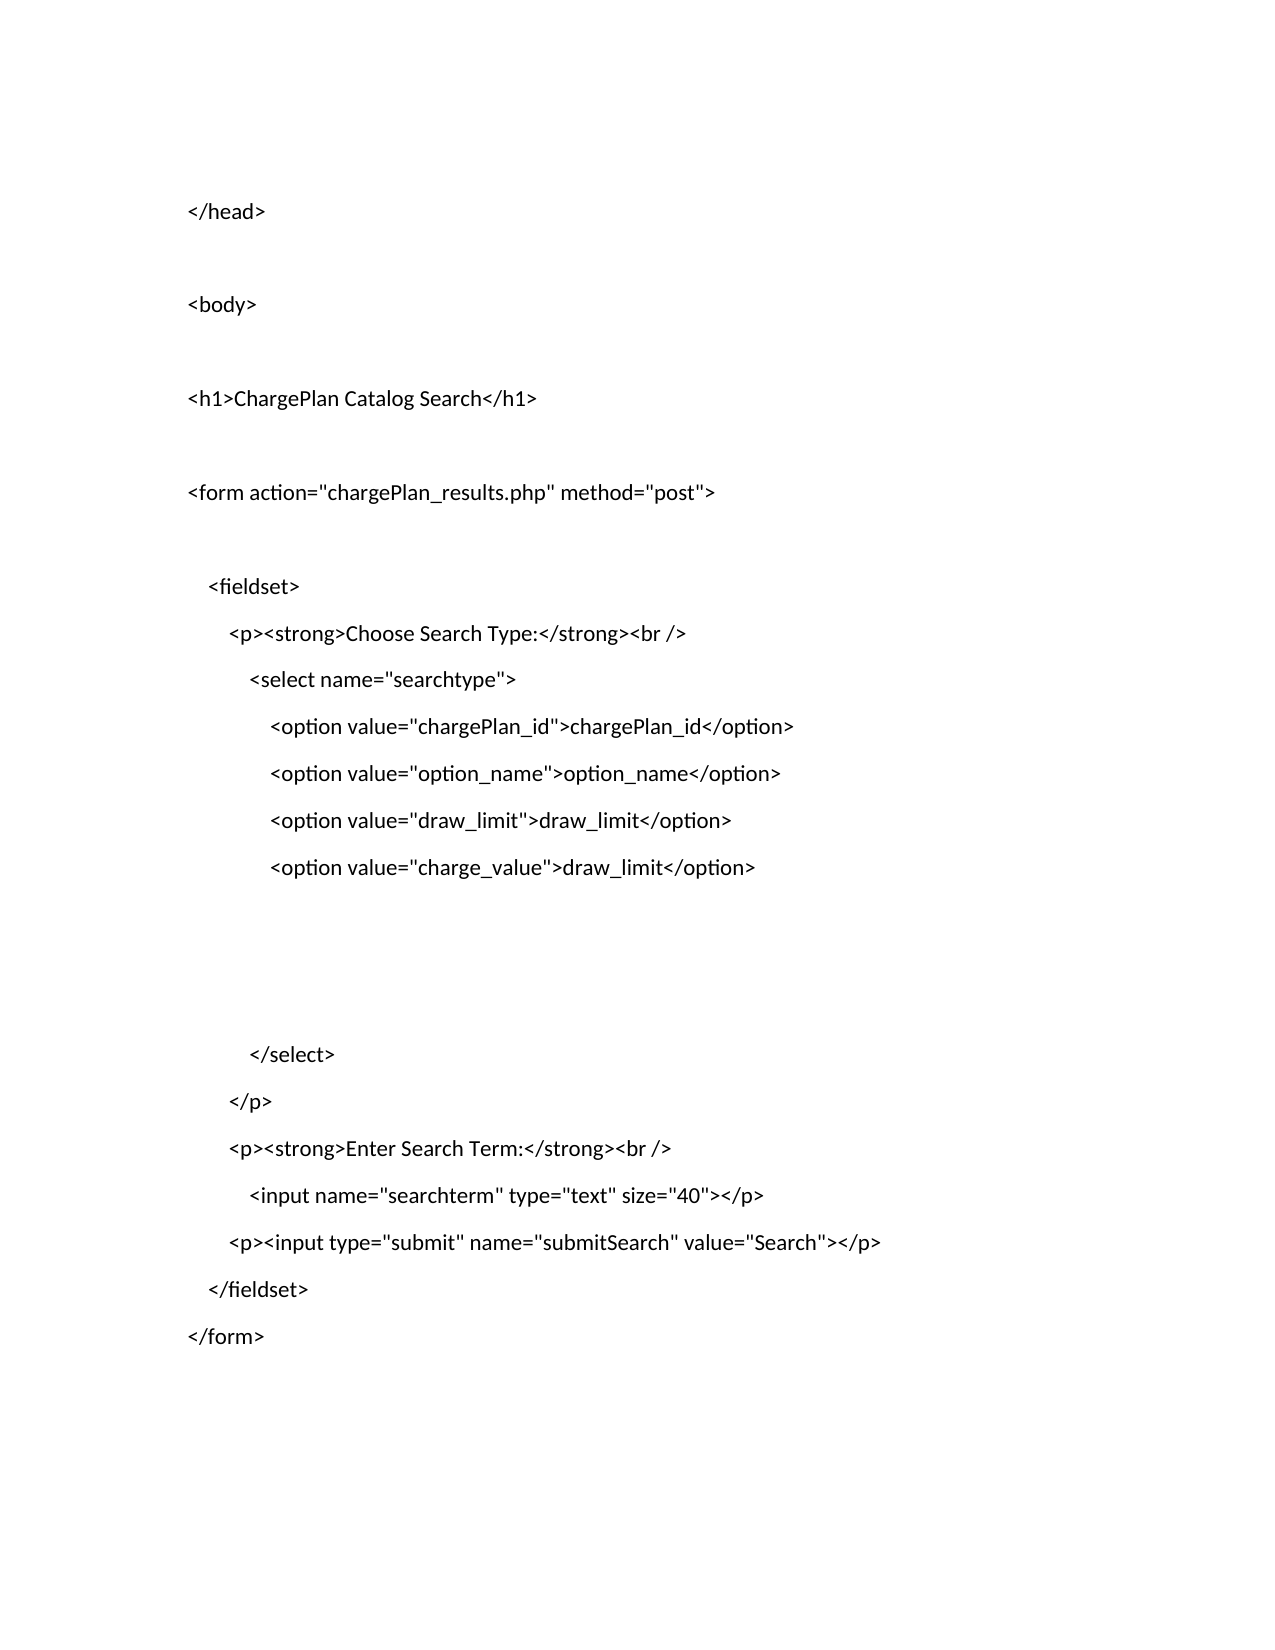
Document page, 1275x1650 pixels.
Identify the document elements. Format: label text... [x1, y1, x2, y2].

text </p> [187, 1087, 1087, 1116]
text <option value="draw_limit">draw_limit</option> [187, 806, 1087, 834]
text </select> [187, 1041, 1087, 1069]
text <p><strong>Choose Search Type:</strong><br /> [187, 619, 1087, 647]
text </head> [187, 197, 1087, 225]
text <h1>ChargePlan Catalog Search</h1> [187, 384, 1087, 412]
text <p><input type="submit" name="submitSearch" value="Search"></p> [187, 1228, 1087, 1256]
text <p><strong>Enter Search Term:</strong><br /> [187, 1134, 1087, 1162]
text <body> [187, 291, 1087, 319]
text </fieldset> [187, 1275, 1087, 1303]
text <option value="option_name">option_name</option> [187, 759, 1087, 787]
text </form> [187, 1322, 1087, 1350]
text <option value="charge_value">draw_limit</option> [187, 853, 1087, 881]
text <fieldset> [187, 572, 1087, 600]
text <input name="searchterm" type="text" size="40"></p> [187, 1181, 1087, 1209]
text <option value="chargePlan_id">chargePlan_id</option> [187, 712, 1087, 741]
text <form action="chargePlan_results.php" method="post"> [187, 478, 1087, 506]
text <select name="searchtype"> [187, 666, 1087, 694]
